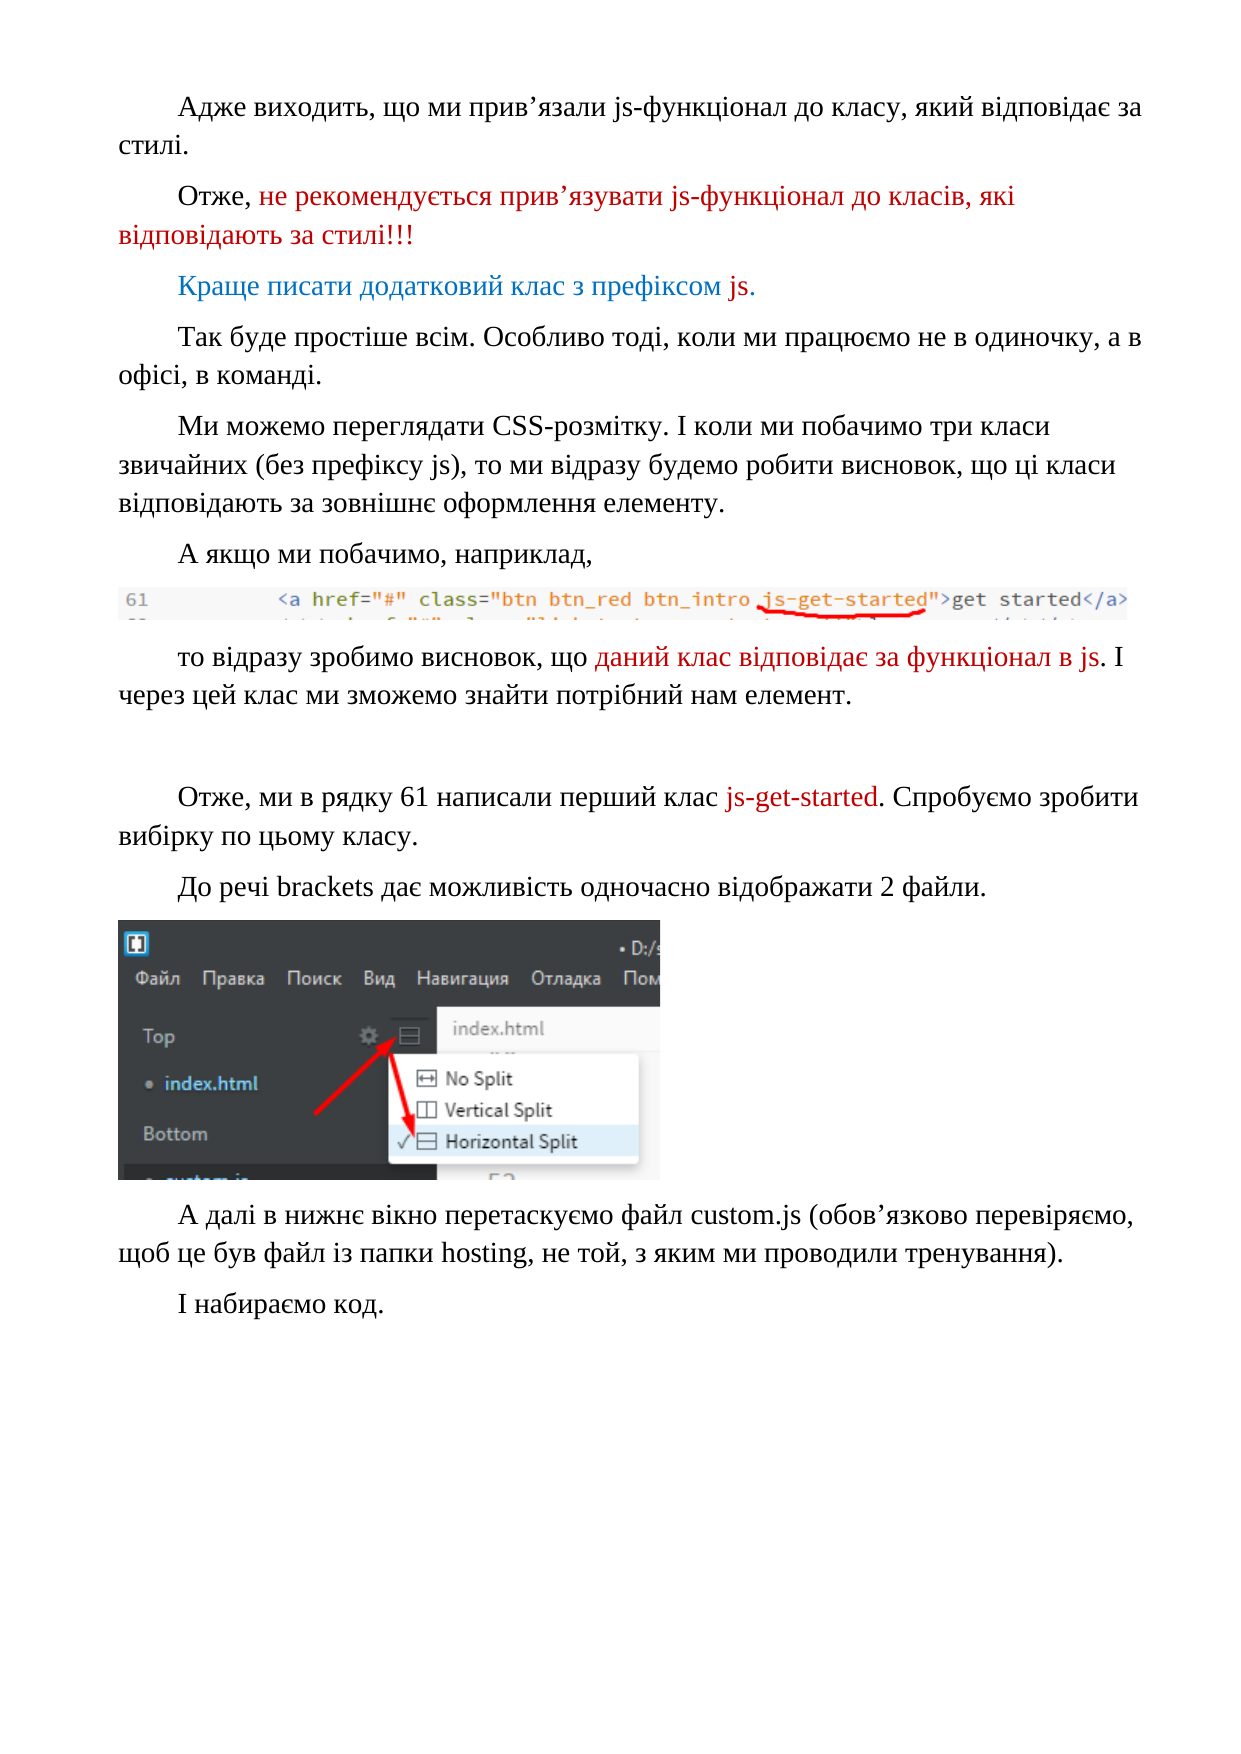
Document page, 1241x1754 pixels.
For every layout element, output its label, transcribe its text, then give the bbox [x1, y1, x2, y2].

picture [118, 587, 1128, 620]
text А якщо ми побачимо, наприклад, [118, 537, 1152, 570]
text Краще писати додатковий клас з префіксом js. [118, 268, 1152, 301]
text то відразу зробимо висновок, що даний клас відповідає за функціонал в js. І через цей клас ми зможемо знайти потрібний нам елемент. [118, 639, 1152, 711]
text А далі в нижнє вікно перетаскуємо файл custom.js (обов’язково перевіряємо, щоб це був файл із папки hosting, не той, з яким ми проводили тренування). [118, 1197, 1152, 1269]
picture [118, 920, 661, 1180]
text До речі brackets дає можливість одночасно відображати 2 файли. [118, 869, 1152, 902]
text І набираємо код. [118, 1286, 1152, 1320]
text Адже виходить, що ми прив’язали js-функціонал до класу, який відповідає за стилі. [118, 89, 1152, 161]
text Отже, ми в рядку 61 написали перший клас js-get-started. Спробуємо зробити вибірку по цьому класу. [118, 779, 1152, 851]
text Ми можемо переглядати CSS-розмітку. І коли ми побачимо три класи звичайних (без префіксу js), то ми відразу будемо робити висновок, що ці класи відповідають за зовнішнє оформлення елементу. [118, 408, 1152, 519]
text Так буде простіше всім. Особливо тоді, коли ми працюємо не в одиночку, а в офісі, в команді. [118, 319, 1152, 391]
text Отже, не рекомендується прив’язувати js-функціонал до класів, які відповідають за стилі!!! [118, 178, 1152, 250]
